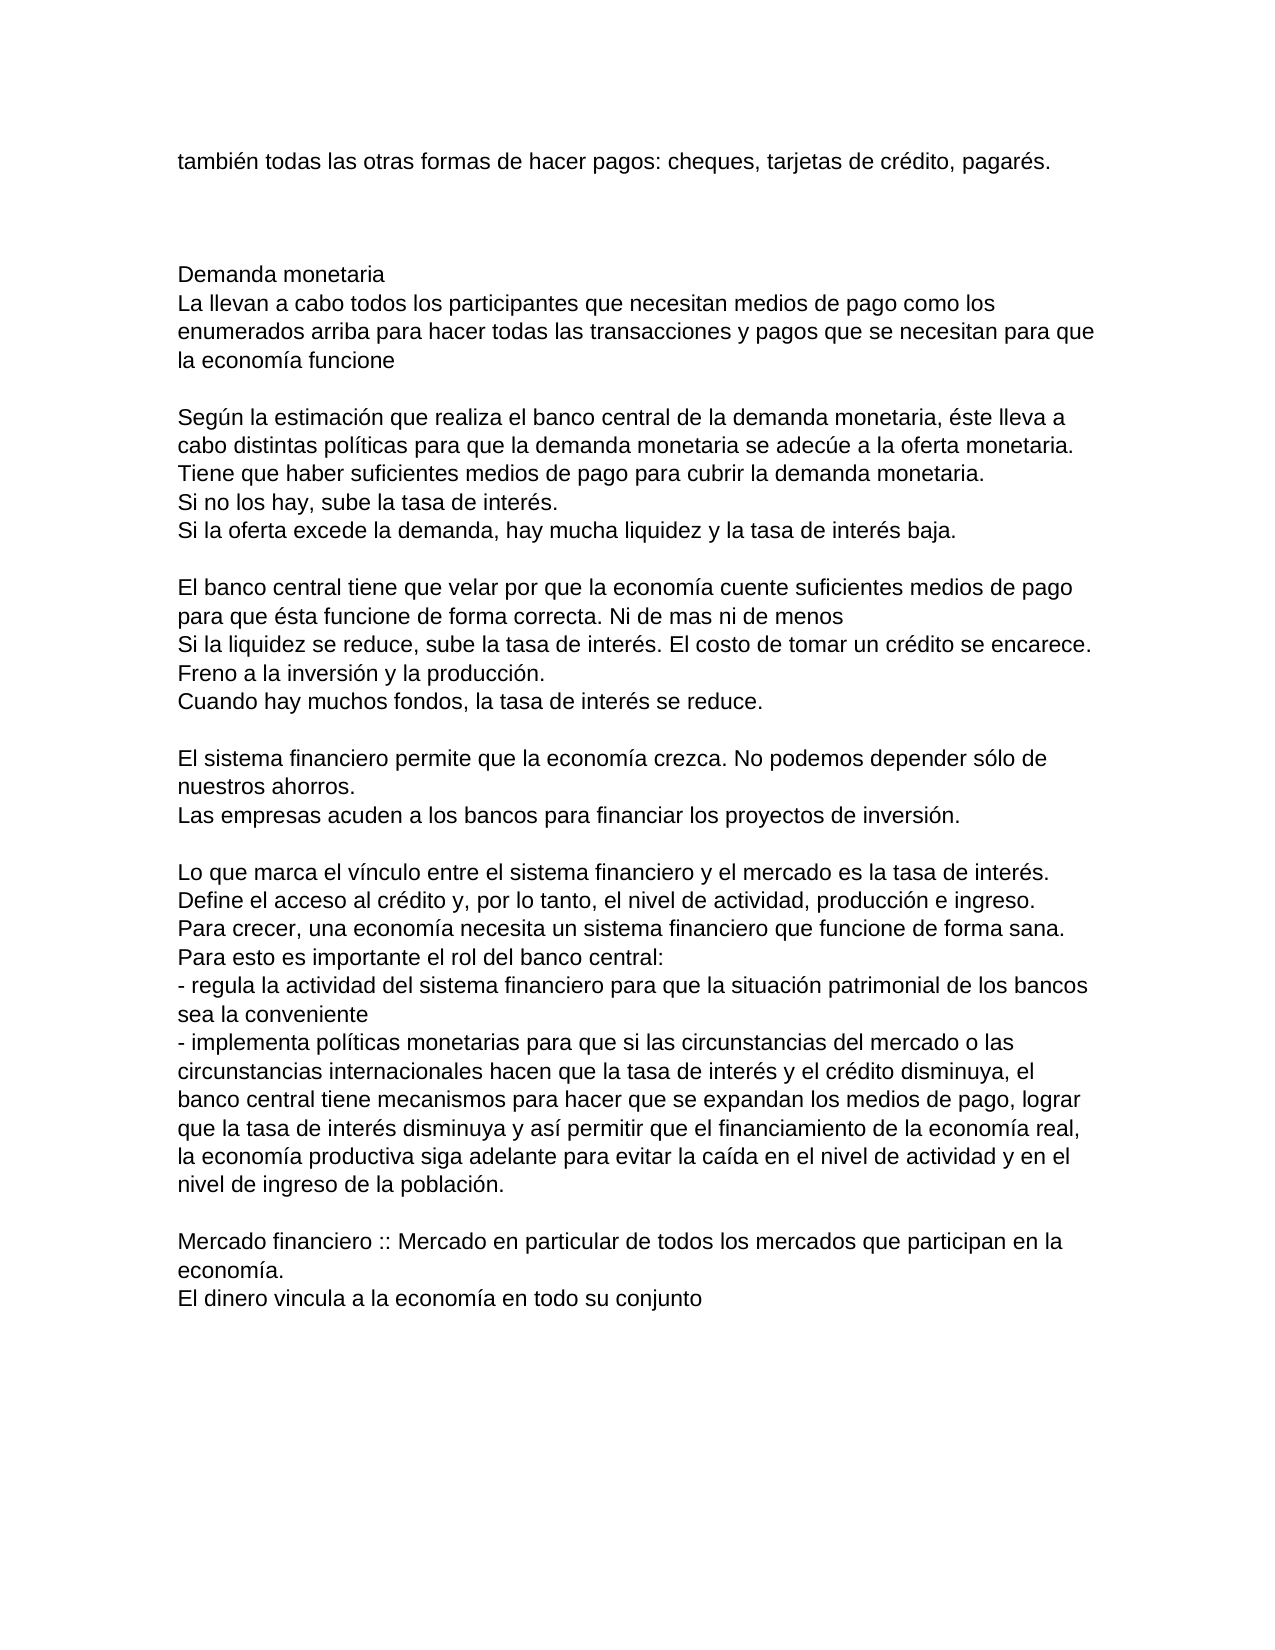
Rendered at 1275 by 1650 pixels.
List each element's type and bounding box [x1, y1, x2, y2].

text [177, 148, 1098, 1311]
